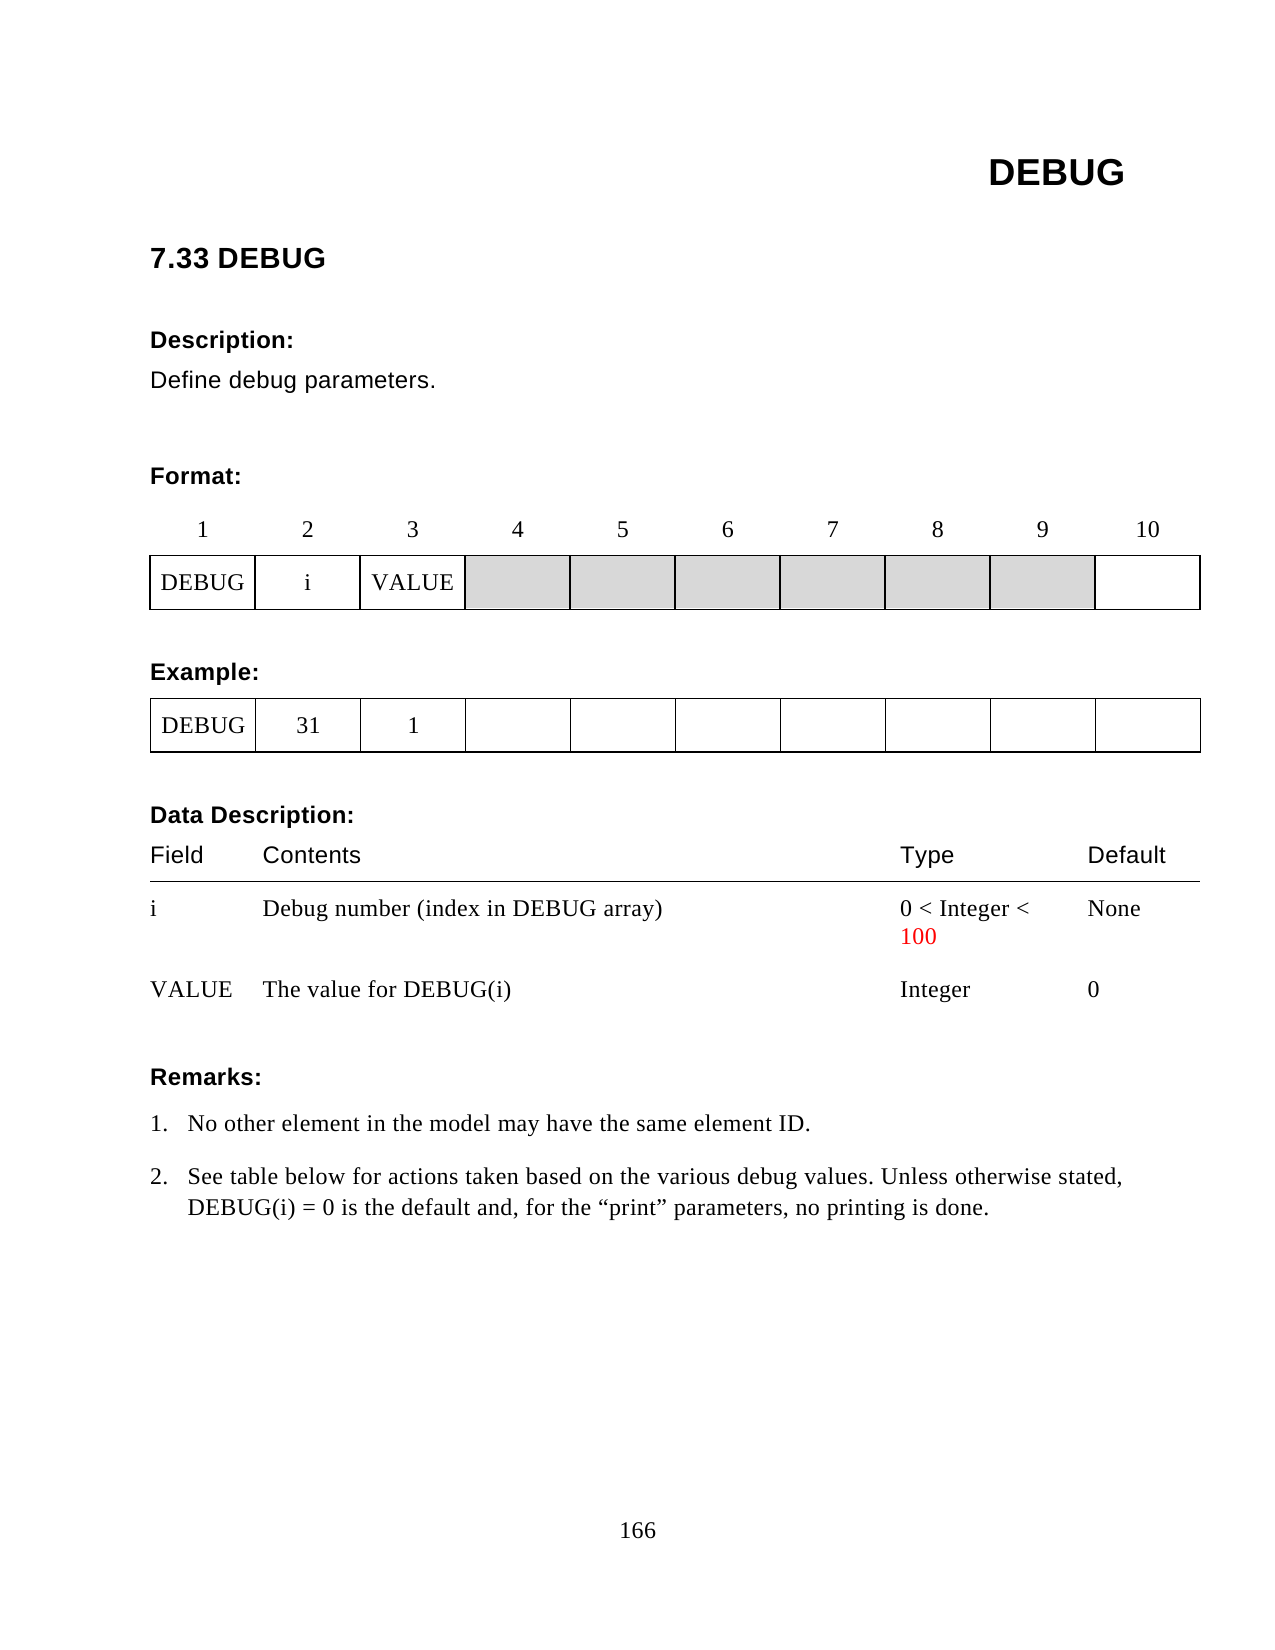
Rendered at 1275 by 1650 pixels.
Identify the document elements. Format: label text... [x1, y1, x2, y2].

text 1. No other element in the model may have the same element ID. [150, 1109, 1125, 1137]
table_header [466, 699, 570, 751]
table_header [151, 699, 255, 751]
text 2. See table below for actions taken based on the various debug values. Unless otherwise stated, DEBUG(i) = 0 is the default and, for the “print” parameters, no printing is done. [150, 1162, 1125, 1221]
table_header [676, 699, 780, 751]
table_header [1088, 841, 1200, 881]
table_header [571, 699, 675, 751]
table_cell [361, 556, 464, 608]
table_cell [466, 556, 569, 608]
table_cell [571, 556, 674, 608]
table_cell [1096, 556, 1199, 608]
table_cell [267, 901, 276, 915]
text Example: [150, 658, 1125, 685]
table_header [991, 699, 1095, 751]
text Format: [150, 462, 1125, 490]
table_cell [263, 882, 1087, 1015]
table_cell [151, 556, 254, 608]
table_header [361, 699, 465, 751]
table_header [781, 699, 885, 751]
text DEBUG [150, 150, 1125, 193]
text Define debug parameters. [150, 366, 1125, 393]
text Remarks: [150, 1063, 1125, 1091]
subtitle DEBUG [150, 241, 1125, 275]
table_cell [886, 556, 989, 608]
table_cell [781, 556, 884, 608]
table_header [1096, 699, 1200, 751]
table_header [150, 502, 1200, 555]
text Description: [150, 326, 1125, 353]
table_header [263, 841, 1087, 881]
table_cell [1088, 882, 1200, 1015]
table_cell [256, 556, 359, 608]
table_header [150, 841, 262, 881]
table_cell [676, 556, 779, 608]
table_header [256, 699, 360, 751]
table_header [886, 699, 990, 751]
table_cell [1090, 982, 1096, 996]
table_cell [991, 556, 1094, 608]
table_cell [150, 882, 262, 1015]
text Data Description: [150, 801, 1125, 828]
